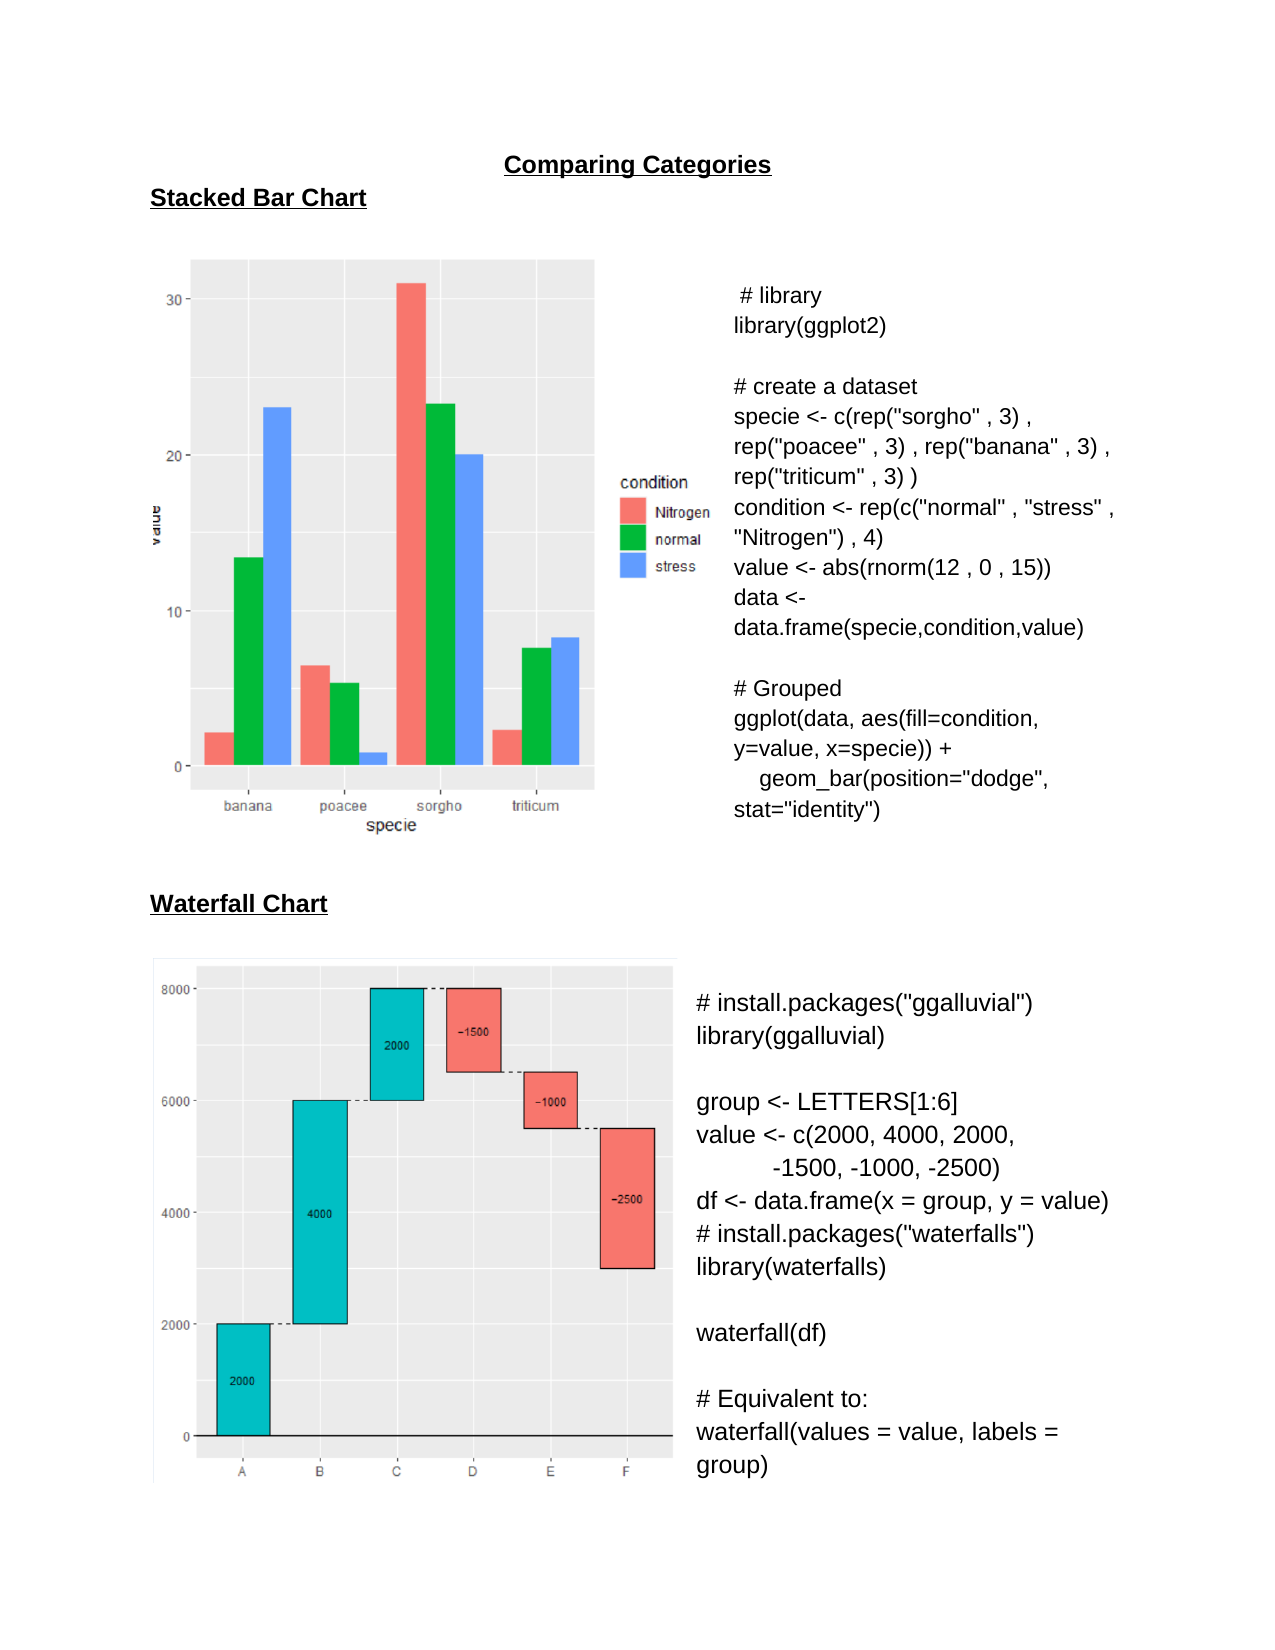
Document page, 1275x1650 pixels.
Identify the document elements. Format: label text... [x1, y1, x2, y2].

text geom_bar(position="dodge", stat="identity") [715, 765, 1125, 822]
text # install.packages("waterfalls") [678, 1219, 1125, 1248]
text df <- data.frame(x = group, y = value) [678, 1186, 1125, 1215]
text value <- abs(rnorm(12 , 0 , 15)) [715, 554, 1125, 580]
text library(ggalluvial) [678, 1021, 1125, 1050]
text # install.packages("ggalluvial") [678, 988, 1125, 1017]
text value <- c(2000, 4000, 2000, [678, 1120, 1125, 1149]
text library(waterfalls) [678, 1252, 1125, 1281]
text # Equivalent to: [678, 1384, 1125, 1413]
text ggplot(data, aes(fill=condition, y=value, x=specie)) + [715, 705, 1125, 762]
text specie <- c(rep("sorgho" , 3) , rep("poacee" , 3) , rep("banana" , 3) , rep("triticum" , 3) ) [715, 403, 1125, 490]
text -1500, -1000, -2500) [678, 1153, 1125, 1182]
text data <- data.frame(specie,condition,value) [715, 584, 1125, 641]
text condition <- rep(c("normal" , "stress" , "Nitrogen") , 4) [715, 493, 1125, 550]
picture [153, 958, 678, 1483]
text # create a dataset [715, 373, 1125, 399]
picture [153, 252, 715, 836]
text library(ggplot2) [715, 312, 1125, 339]
text # Grouped [715, 675, 1125, 701]
text Stacked Bar Chart [150, 183, 1125, 212]
text Waterfall Chart [150, 889, 1125, 918]
text Comparing Categories [150, 150, 1125, 179]
text # library [715, 282, 1125, 308]
text waterfall(df) [678, 1318, 1125, 1347]
text waterfall(values = value, labels = group) [678, 1417, 1125, 1479]
text group <- LETTERS[1:6] [678, 1087, 1125, 1116]
